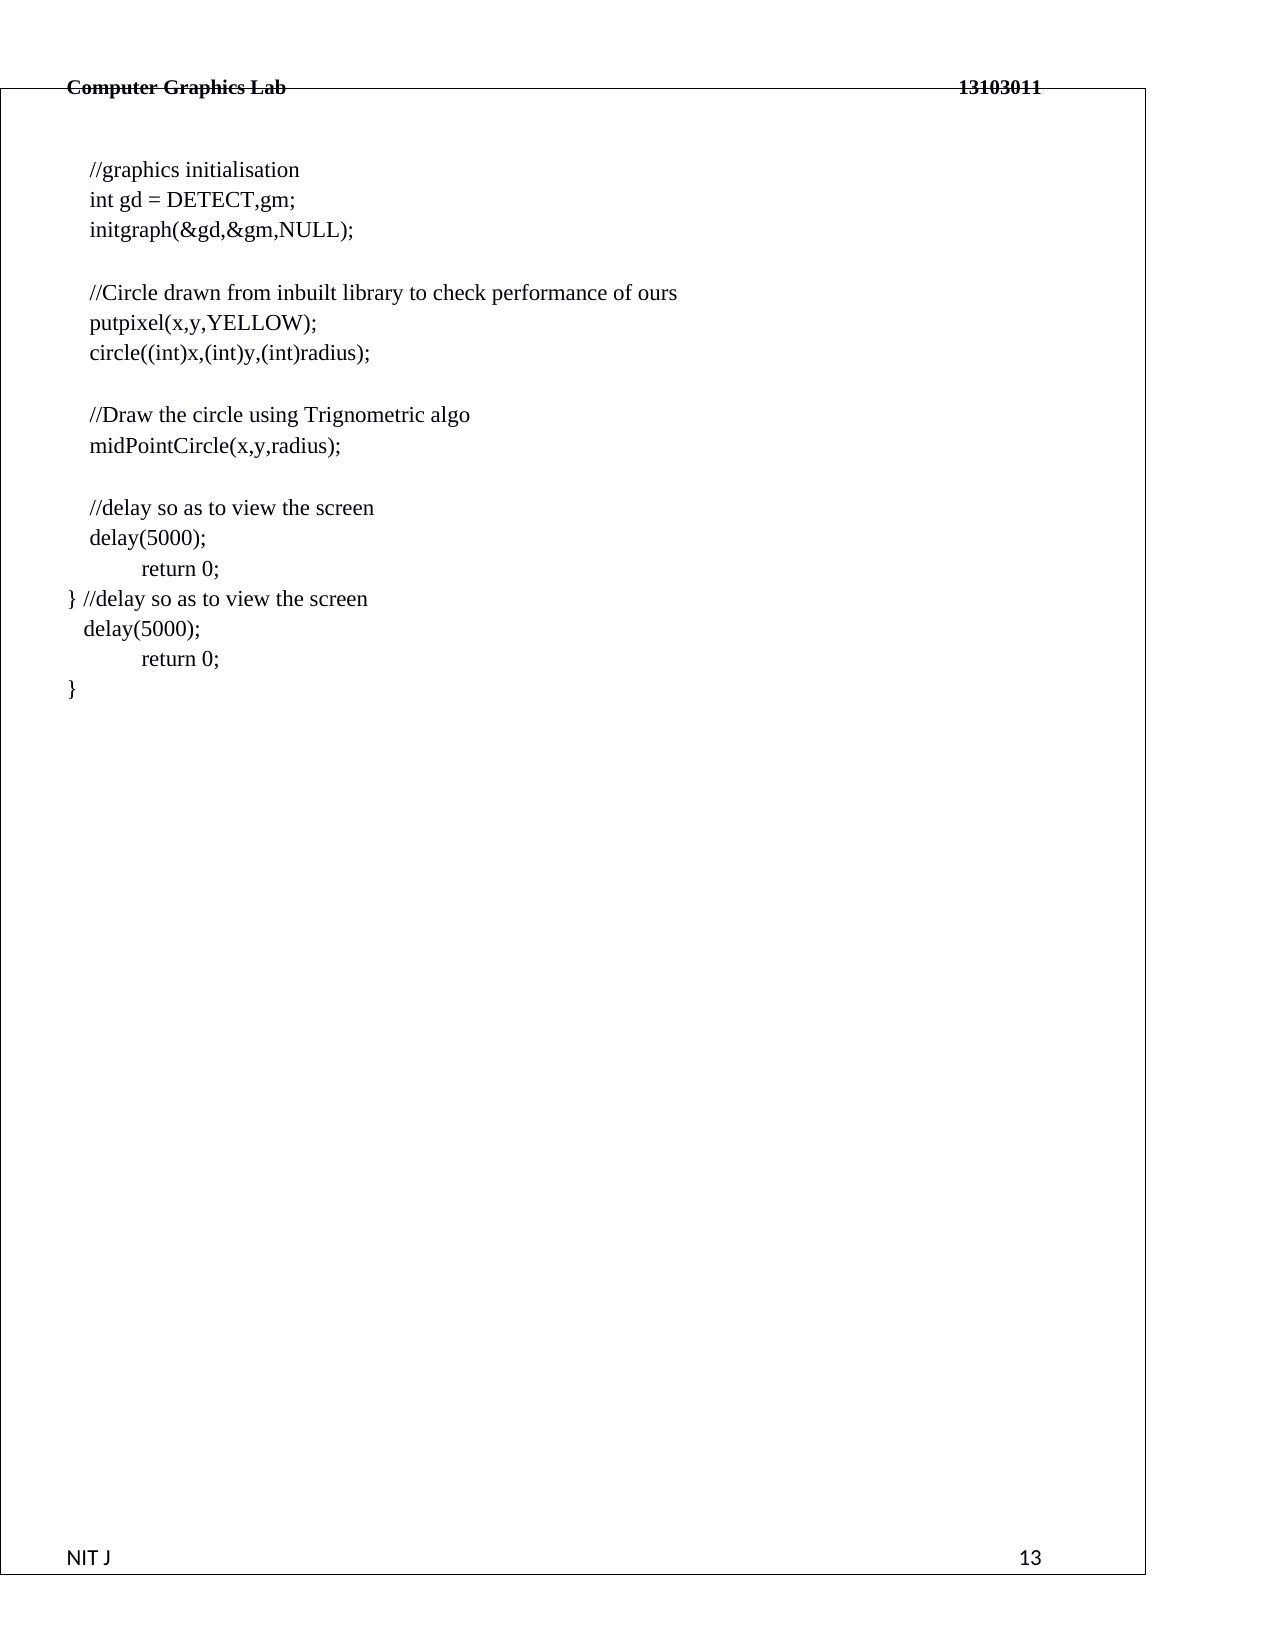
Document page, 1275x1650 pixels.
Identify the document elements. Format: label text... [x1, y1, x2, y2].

text } [66, 675, 1087, 702]
text return 0; [66, 554, 1087, 581]
text //Circle drawn from inbuilt library to check performance of ours [66, 279, 1087, 305]
text //Draw the circle using Trignometric algo [66, 402, 1087, 428]
text //graphics initialisation [66, 156, 1087, 182]
text return 0; [66, 645, 1087, 672]
text midPointCircle(x,y,radius); [66, 432, 1087, 458]
text initgraph(&gd,&gm,NULL); [66, 216, 1087, 243]
text int gd = DETECT,gm; [66, 186, 1087, 212]
text delay(5000); [66, 524, 1087, 551]
text } //delay so as to view the screen [66, 585, 1087, 611]
text delay(5000); [66, 615, 1087, 641]
text //delay so as to view the screen [66, 494, 1087, 521]
text circle((int)x,(int)y,(int)radius); [66, 339, 1087, 366]
text putpixel(x,y,YELLOW); [66, 309, 1087, 335]
